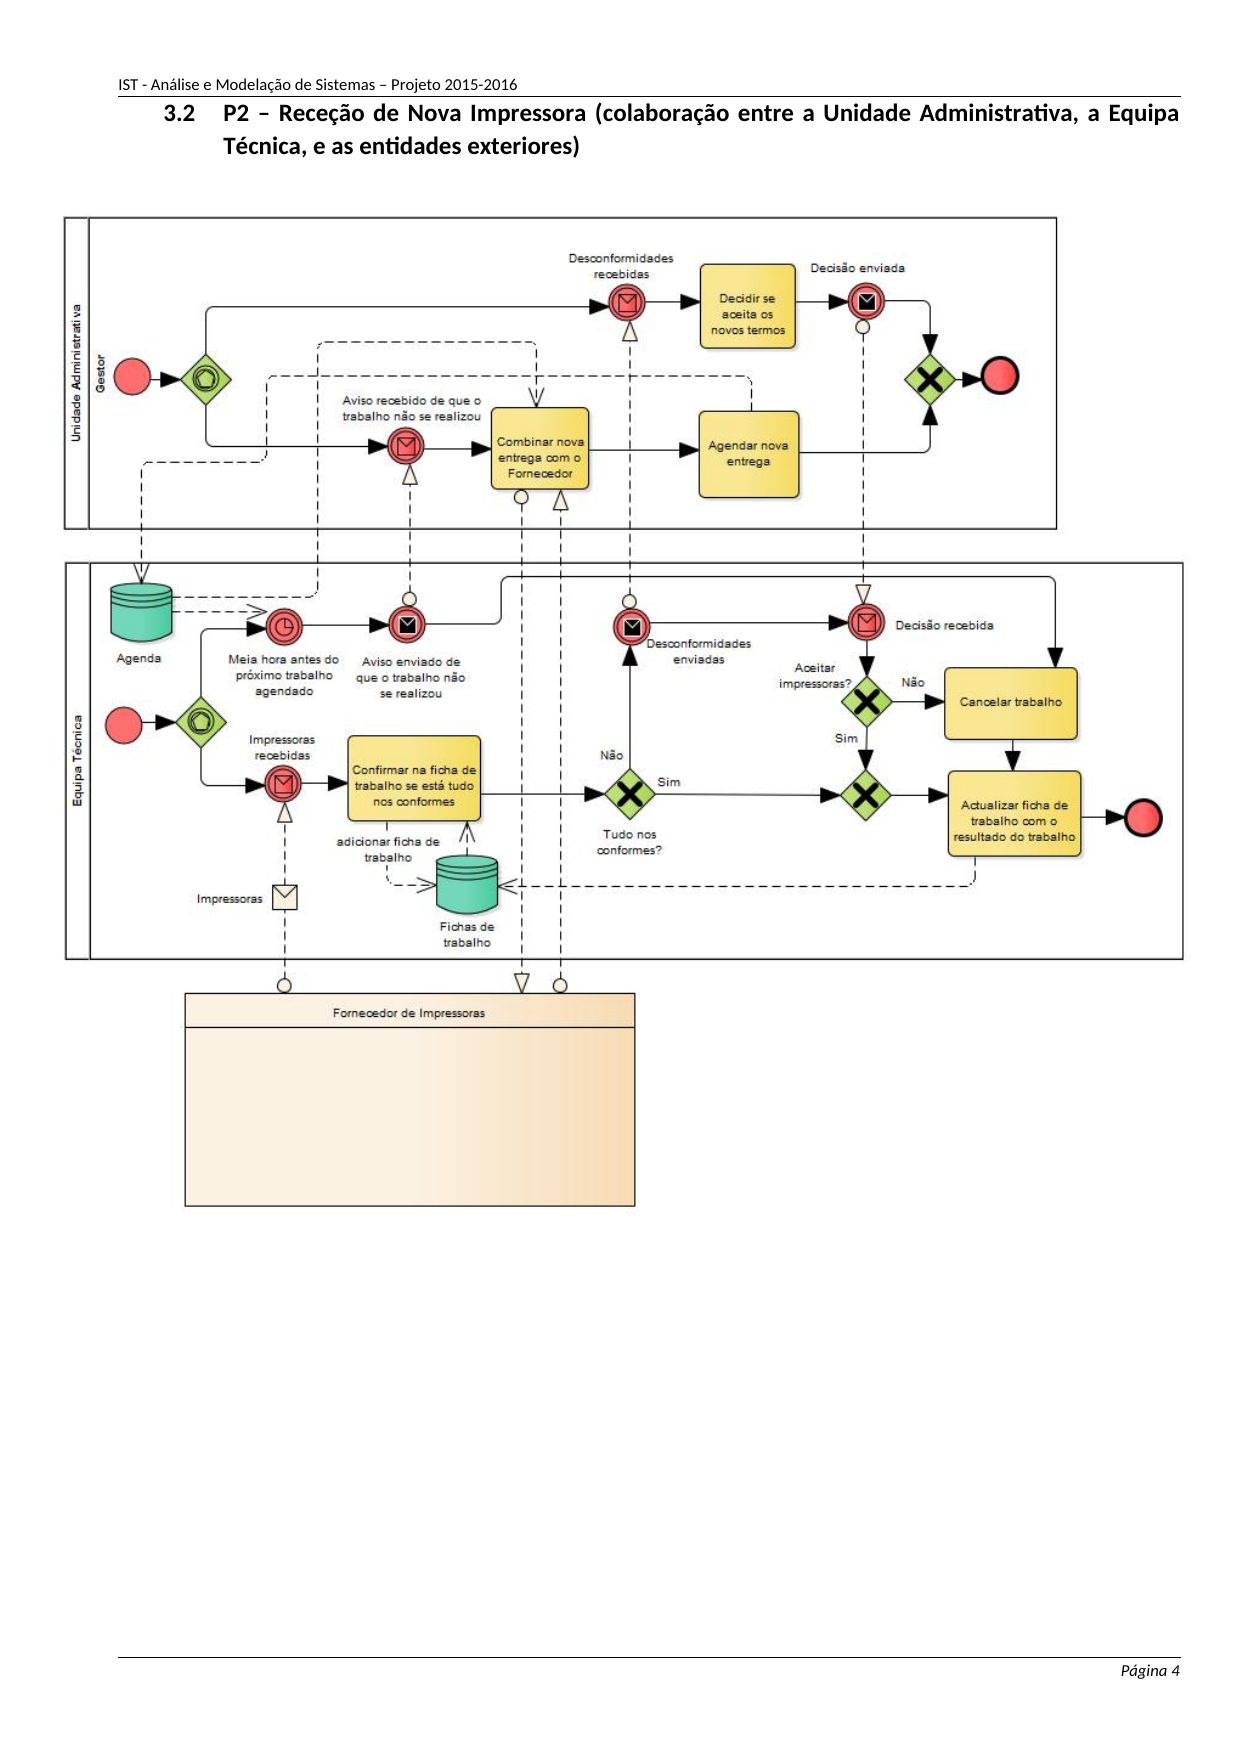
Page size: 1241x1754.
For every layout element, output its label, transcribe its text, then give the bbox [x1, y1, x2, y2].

picture [43, 207, 1223, 1221]
text P2 – Receção de Nova Impressora (colaboração entre a Unidade Administrativa, a Equipa Técnica, e as entidades exteriores) [163, 97, 1181, 161]
